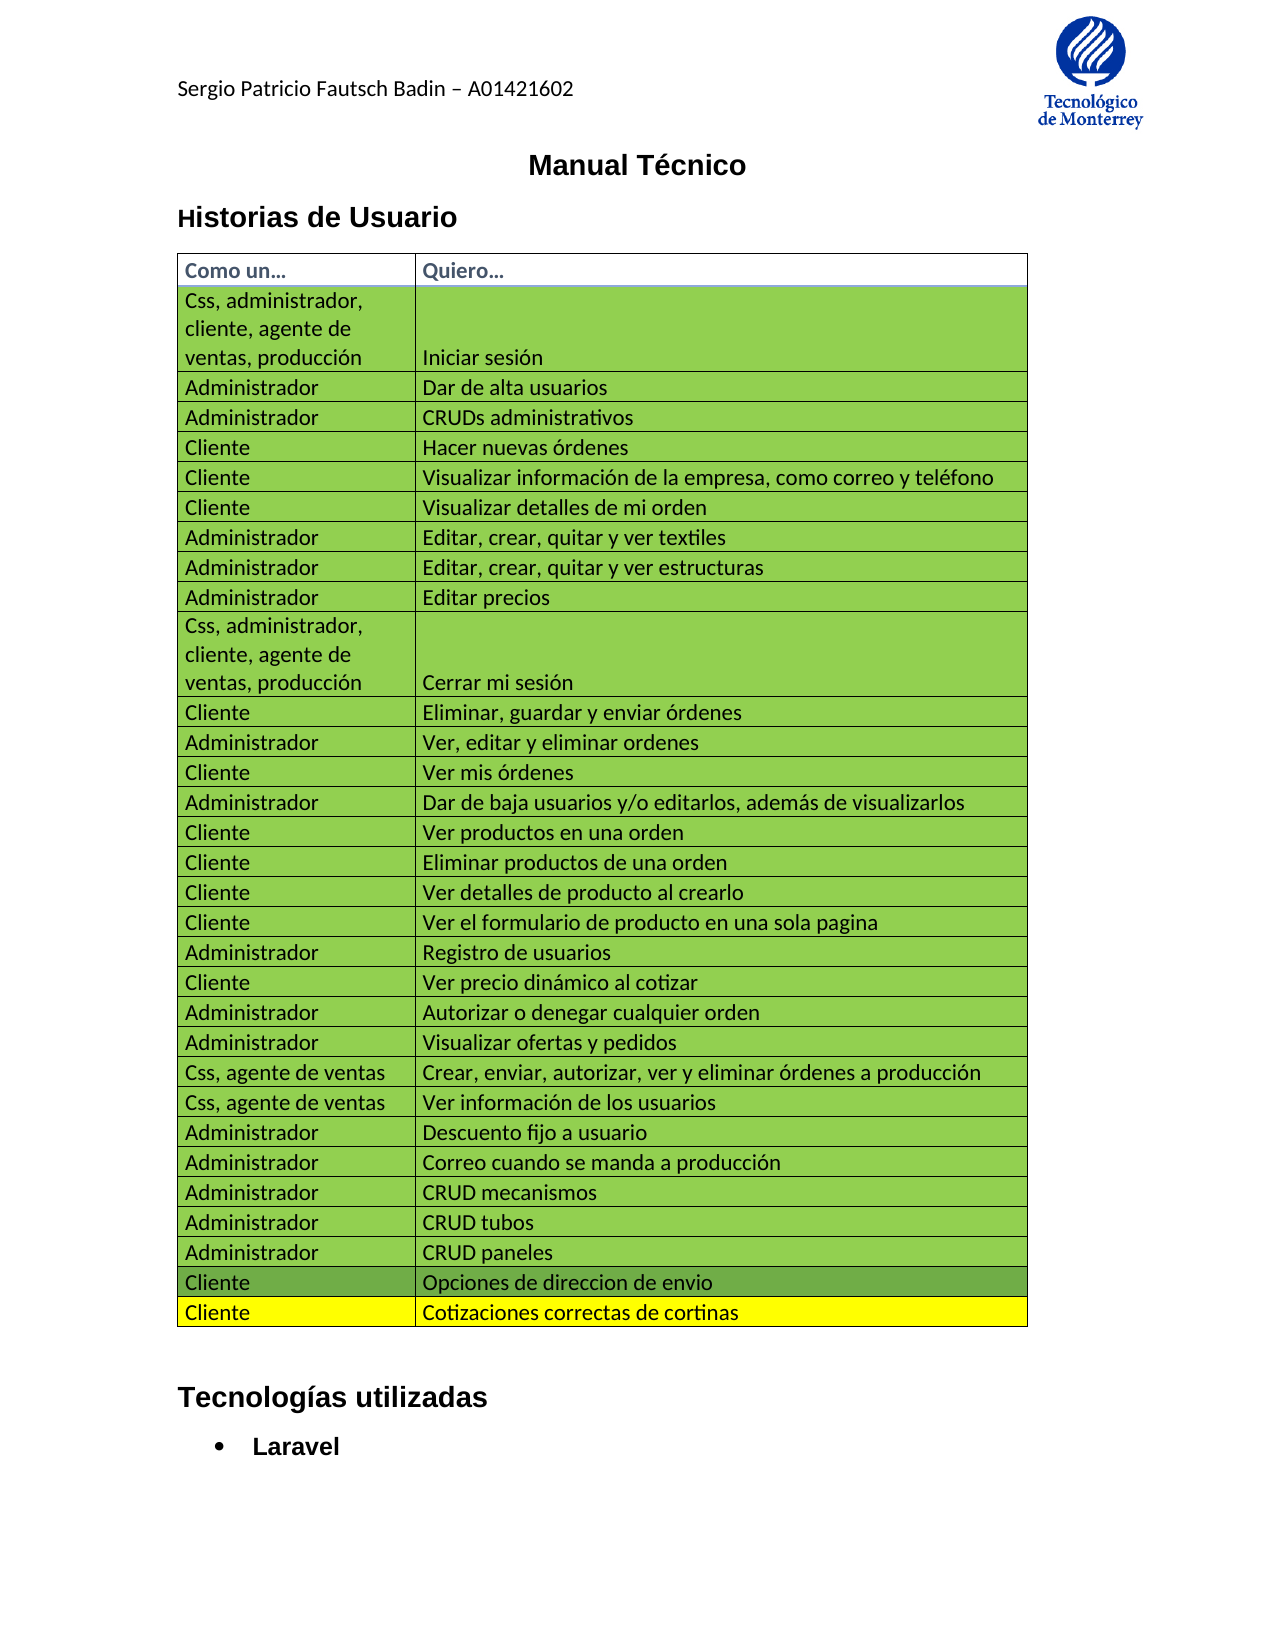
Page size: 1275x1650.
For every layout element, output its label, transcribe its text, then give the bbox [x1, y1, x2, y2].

table_cell Cliente [178, 462, 415, 491]
table_cell Css, administrador, cliente, agente de ventas, producción [178, 612, 415, 696]
table_cell Ver información de los usuarios [416, 1087, 1027, 1116]
table_cell Editar, crear, quitar y ver textiles [416, 522, 1027, 551]
table_cell Autorizar o denegar cualquier orden [416, 997, 1027, 1026]
table_cell Administrador [178, 727, 415, 756]
table_cell Administrador [178, 402, 415, 431]
table_cell Editar precios [416, 582, 1027, 611]
table_cell Iniciar sesión [416, 287, 1027, 371]
table_cell Cliente [178, 847, 415, 876]
table_cell Registro de usuarios [416, 937, 1027, 966]
table_header Como un… [178, 254, 415, 284]
table_cell Cerrar mi sesión [416, 612, 1027, 696]
table_cell Cliente [178, 967, 415, 996]
table_cell Cotizaciones correctas de cortinas [416, 1297, 1027, 1326]
table_cell Cliente [178, 757, 415, 786]
table_cell Cliente [178, 817, 415, 846]
table_cell Administrador [178, 1027, 415, 1056]
table_cell Administrador [178, 552, 415, 581]
table_cell Ver mis órdenes [416, 757, 1027, 786]
table_cell Cliente [178, 907, 415, 936]
table_cell Eliminar, guardar y enviar órdenes [416, 697, 1027, 726]
table_cell Visualizar ofertas y pedidos [416, 1027, 1027, 1056]
table_cell Administrador [178, 1237, 415, 1266]
table_cell CRUD paneles [416, 1237, 1027, 1266]
table_cell Visualizar información de la empresa, como correo y teléfono [416, 462, 1027, 491]
table_cell Administrador [178, 787, 415, 816]
table_cell Ver, editar y eliminar ordenes [416, 727, 1027, 756]
table_cell Ver detalles de producto al crearlo [416, 877, 1027, 906]
table_cell Dar de alta usuarios [416, 372, 1027, 401]
table_cell Administrador [178, 1147, 415, 1176]
table_cell Descuento fijo a usuario [416, 1117, 1027, 1146]
table_cell Administrador [178, 997, 415, 1026]
table_cell Administrador [178, 522, 415, 551]
table_cell Cliente [178, 697, 415, 726]
table_cell Cliente [178, 432, 415, 461]
table_cell Administrador [178, 582, 415, 611]
table_cell CRUD tubos [416, 1207, 1027, 1236]
table_cell Css, administrador, cliente, agente de ventas, producción [178, 287, 415, 371]
table_cell Editar, crear, quitar y ver estructuras [416, 552, 1027, 581]
table_cell CRUDs administrativos [416, 402, 1027, 431]
table_cell Administrador [178, 372, 415, 401]
table_cell Administrador [178, 1117, 415, 1146]
table_cell Dar de baja usuarios y/o editarlos, además de visualizarlos [416, 787, 1027, 816]
table_cell Administrador [178, 1207, 415, 1236]
table_cell Css, agente de ventas [178, 1057, 415, 1086]
text Historias de Usuario [177, 200, 1098, 234]
text Tecnologías utilizadas [177, 1379, 1098, 1413]
table_header Quiero… [416, 254, 1027, 284]
table_cell Eliminar productos de una orden [416, 847, 1027, 876]
table_cell Cliente [178, 877, 415, 906]
table_cell Ver el formulario de producto en una sola pagina [416, 907, 1027, 936]
table_cell Css, agente de ventas [178, 1087, 415, 1116]
table_cell Cliente [178, 1267, 415, 1296]
table_cell Correo cuando se manda a producción [416, 1147, 1027, 1176]
text Manual Técnico [177, 148, 1098, 181]
table_cell Opciones de direccion de envio [416, 1267, 1027, 1296]
table_cell Cliente [178, 492, 415, 521]
table_cell Visualizar detalles de mi orden [416, 492, 1027, 521]
table_cell Hacer nuevas órdenes [416, 432, 1027, 461]
table_cell Ver precio dinámico al cotizar [416, 967, 1027, 996]
table_cell Crear, enviar, autorizar, ver y eliminar órdenes a producción [416, 1057, 1027, 1086]
table_cell Administrador [178, 1177, 415, 1206]
table_cell Ver productos en una orden [416, 817, 1027, 846]
table_cell Administrador [178, 937, 415, 966]
picture [981, 0, 1199, 146]
table_cell CRUD mecanismos [416, 1177, 1027, 1206]
table_cell Cliente [178, 1297, 415, 1326]
list Laravel [215, 1432, 1098, 1461]
